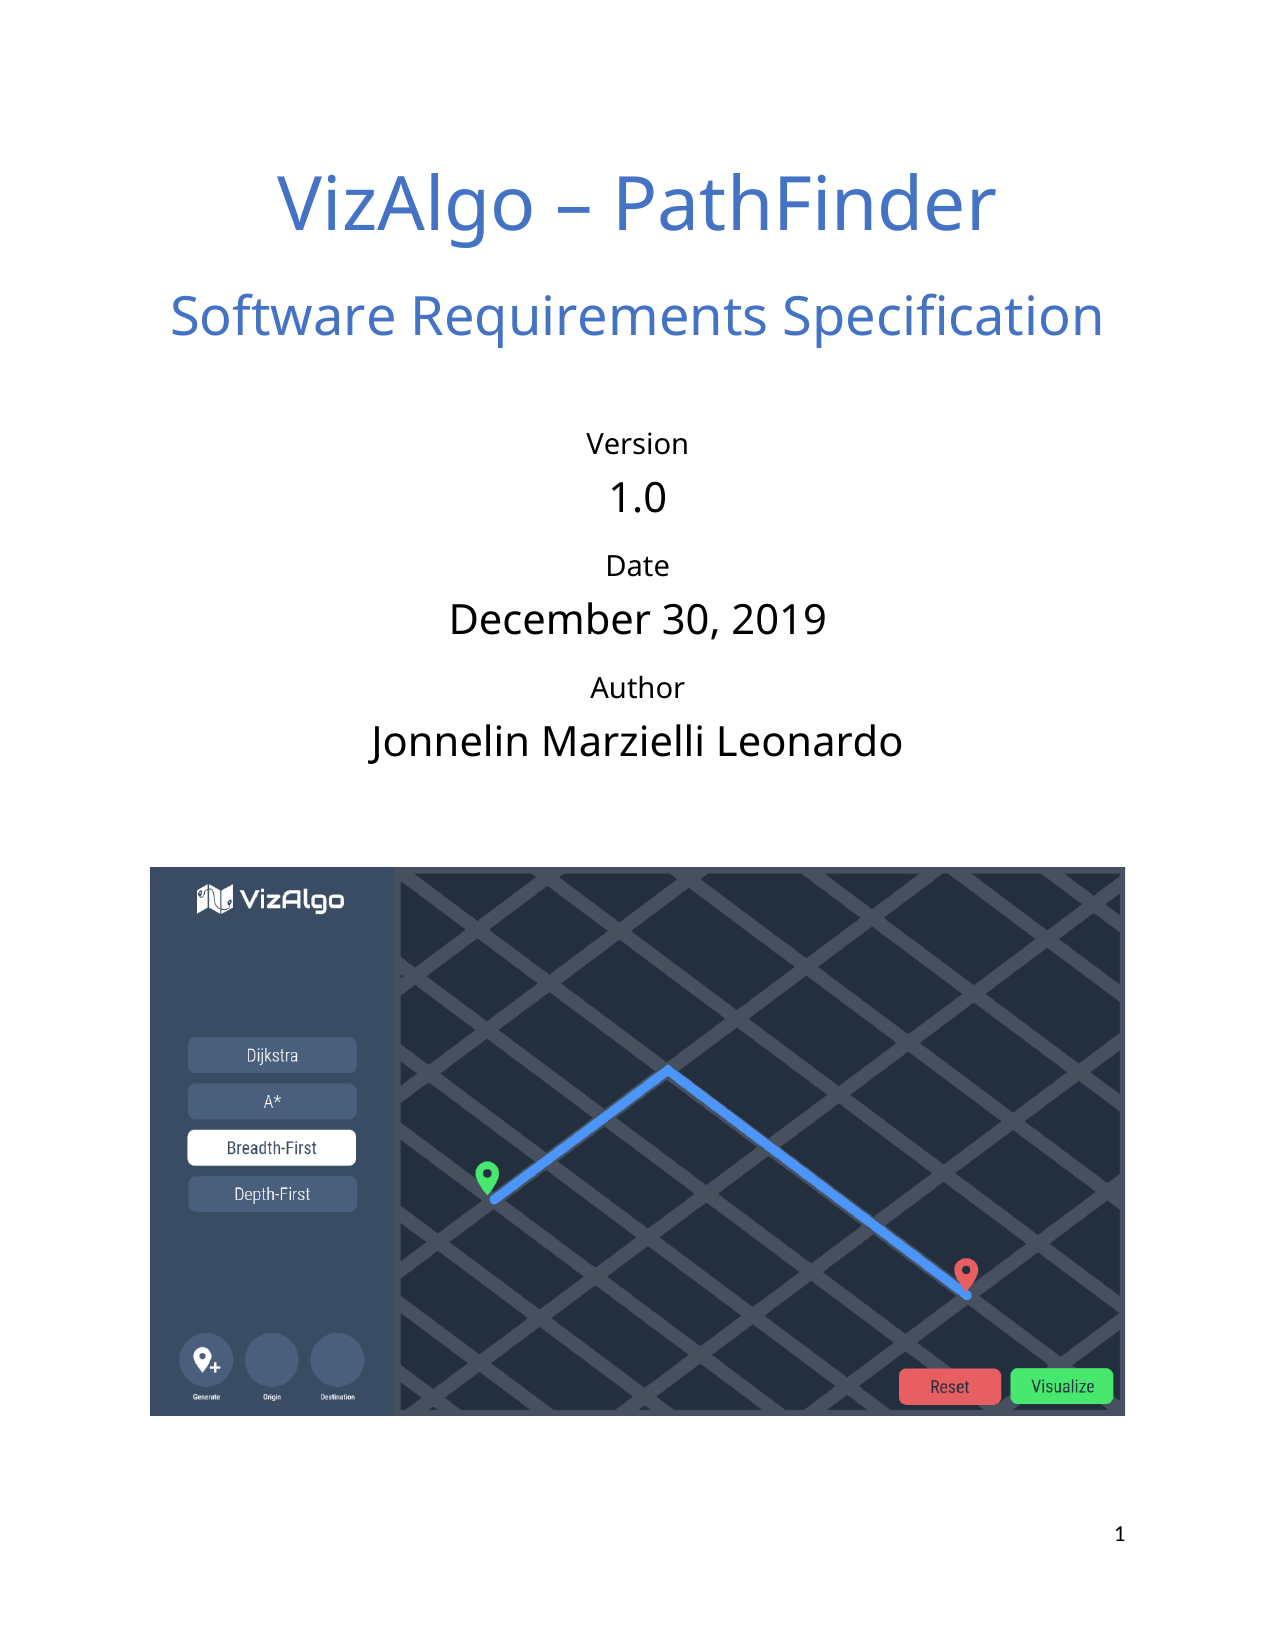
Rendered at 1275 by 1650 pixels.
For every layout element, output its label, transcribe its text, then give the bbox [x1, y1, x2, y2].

text VizAlgo – PathFinder [150, 150, 1125, 252]
text Software Requirements Specification [150, 277, 1125, 351]
text Date December 30, 2019 [150, 546, 1125, 647]
picture [150, 867, 1125, 1416]
text Author Jonnelin Marzielli Leonardo [150, 668, 1125, 769]
text Version 1.0 [150, 424, 1125, 524]
